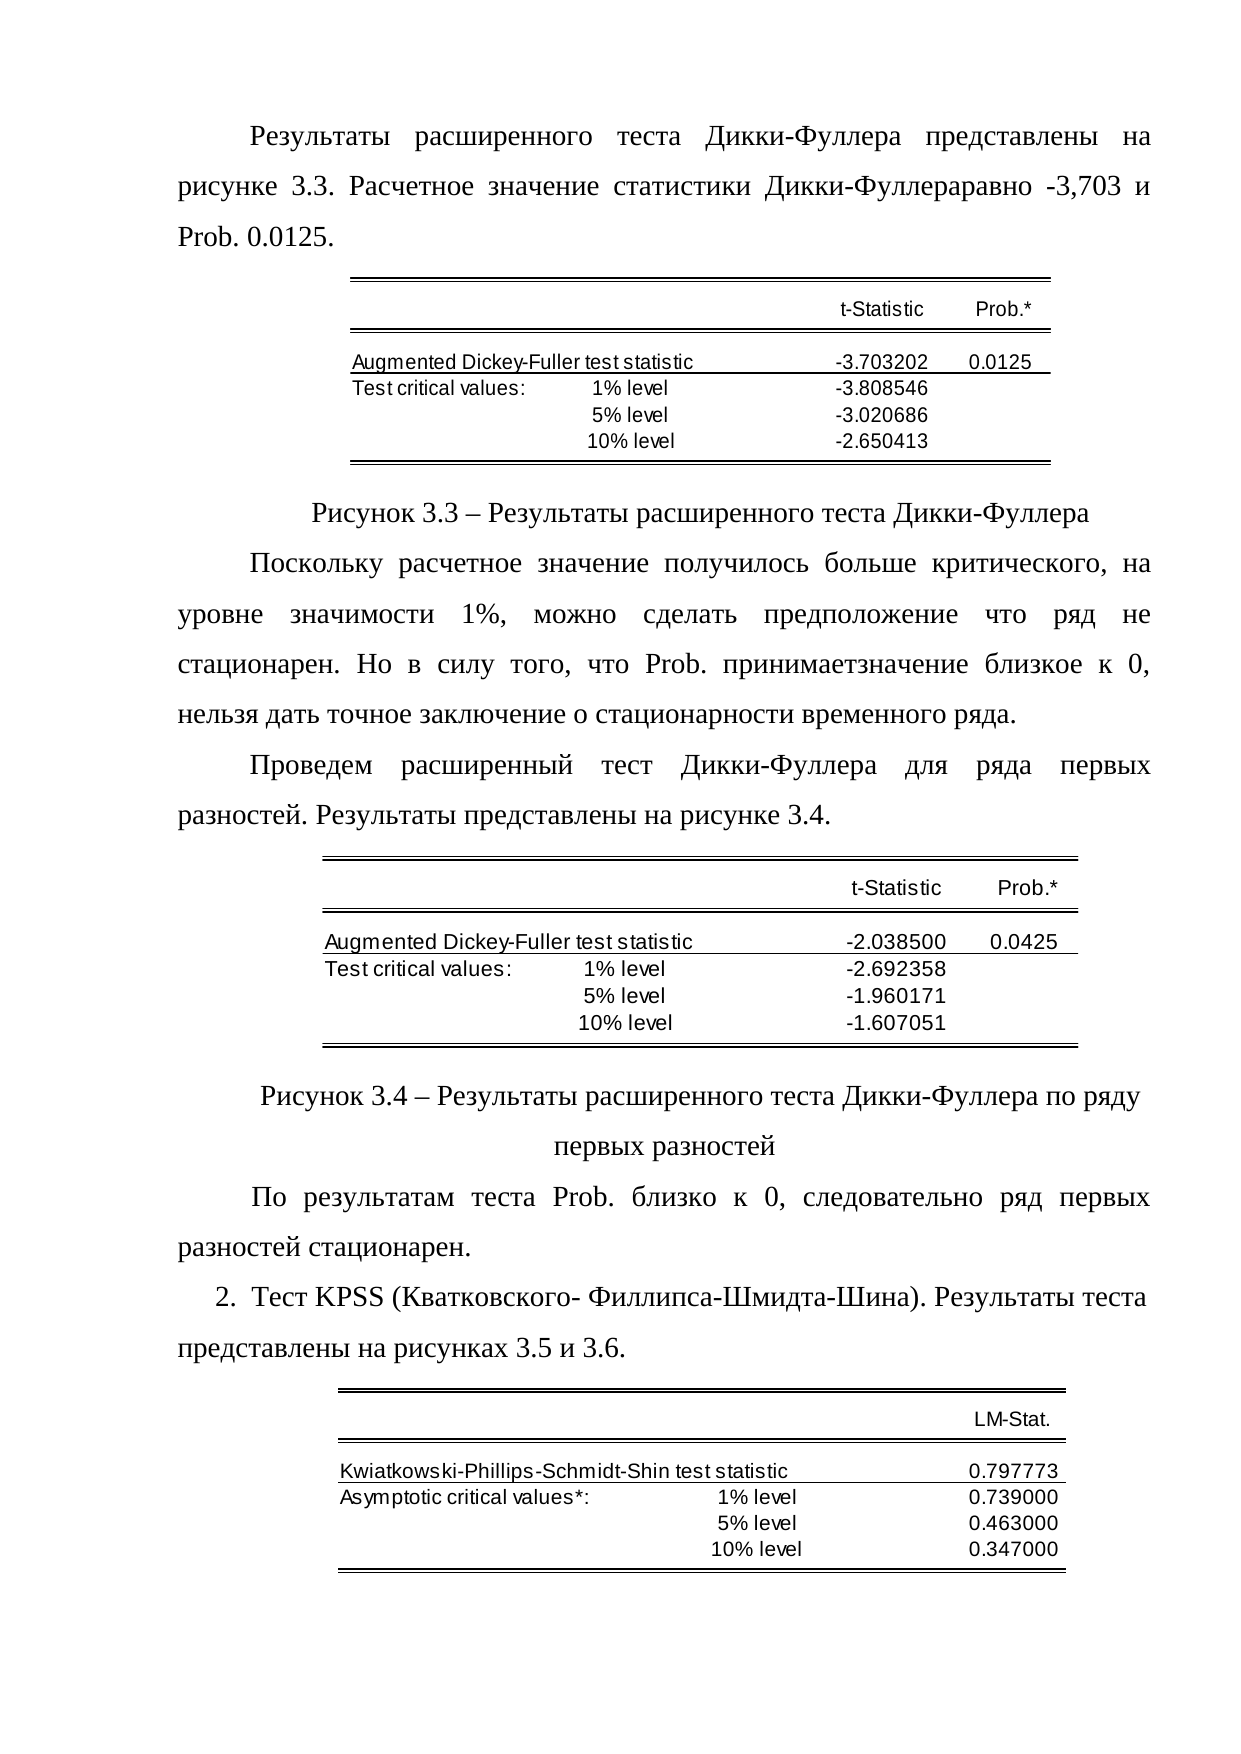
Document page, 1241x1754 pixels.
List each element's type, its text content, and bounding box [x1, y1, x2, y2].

list Тест KPSS (Кватковского- Филлипса-Шмидта-Шина). Результаты теста представлены на рисунках 3.5 и 3.6. [177, 1279, 1152, 1363]
text Поскольку расчетное значение получилось больше критического, на уровне значимости 1%, можно сделать предположение что ряд не стационарен. Но в силу того, что Prob. принимаетзначение близкое к 0, нельзя дать точное заключение о стационарности временного ряда. [177, 546, 1152, 730]
text Проведем расширенный тест Дикки-Фуллера для ряда первых разностей. Результаты представлены на рисунке 3.4. [177, 747, 1152, 831]
list По результатам теста Prob. близко к 0, следовательно ряд первых разностей стационарен. [177, 1179, 1152, 1263]
text Рисунок 3.3 – Результаты расширенного теста Дикки-Фуллера [177, 495, 1152, 529]
text Результаты расширенного теста Дикки-Фуллера представлены на рисунке 3.3. Расчетное значение статистики Дикки-Фуллераравно -3,703 и Prob. 0.0125. [177, 118, 1152, 252]
text Рисунок 3.4 – Результаты расширенного теста Дикки-Фуллера по ряду первых разностей [177, 1078, 1152, 1162]
